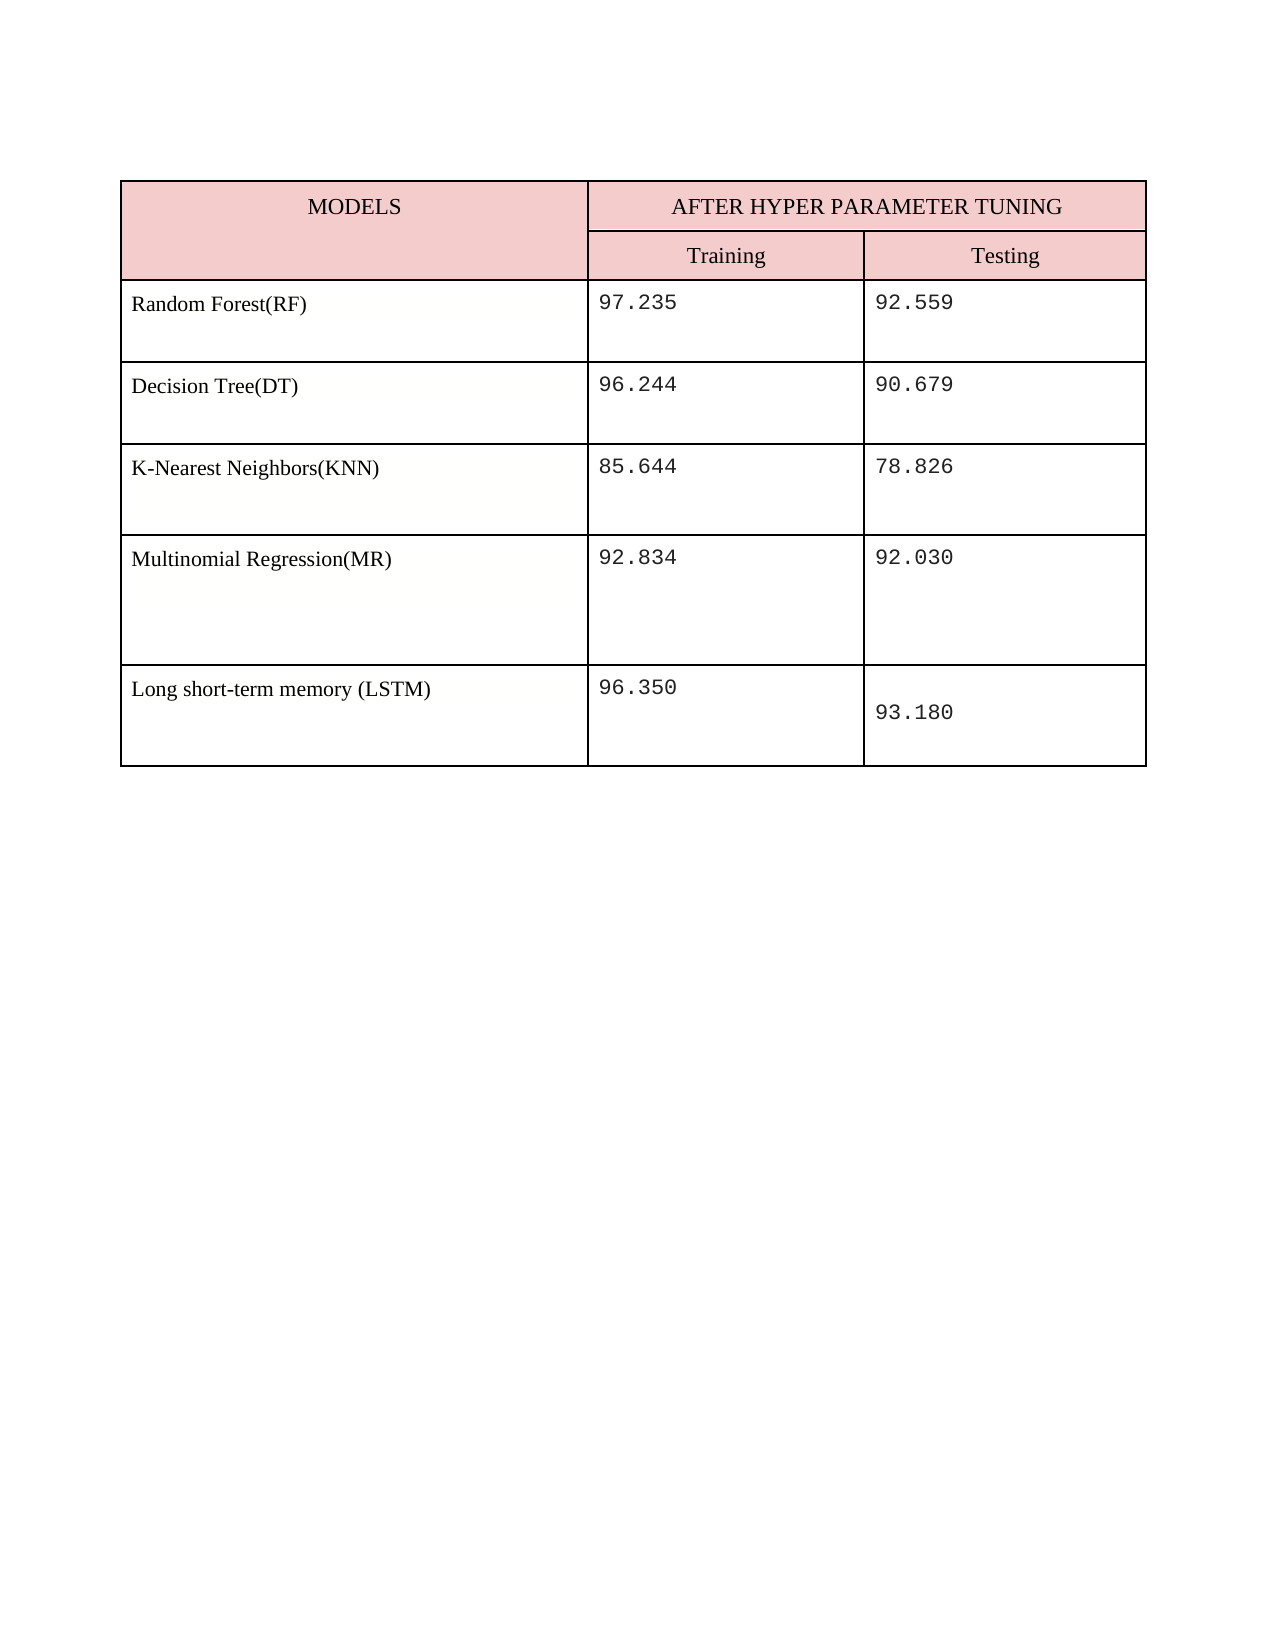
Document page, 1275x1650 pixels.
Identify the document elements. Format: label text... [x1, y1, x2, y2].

table_cell Training [589, 232, 863, 279]
table_cell Long short-term memory (LSTM) [122, 666, 587, 765]
table_cell 96.244 [589, 363, 863, 443]
table_cell K-Nearest Neighbors(KNN) [122, 445, 587, 534]
table_header MODELS [122, 182, 587, 279]
table_cell 96.350 [589, 666, 863, 765]
table_cell 92.559 [865, 281, 1145, 361]
table_cell 92.030 [865, 536, 1145, 664]
table_cell 97.235 [589, 281, 863, 361]
table_cell 93.180 [865, 666, 1145, 765]
table_cell 85.644 [589, 445, 863, 534]
table_cell Multinomial Regression(MR) [122, 536, 587, 664]
table_cell 78.826 [865, 445, 1145, 534]
table_cell Testing [865, 232, 1145, 279]
table_header AFTER HYPER PARAMETER TUNING [589, 182, 1145, 229]
table_cell Random Forest(RF) [122, 281, 587, 361]
table_cell 92.834 [589, 536, 863, 664]
table_cell 90.679 [865, 363, 1145, 443]
table_cell Decision Tree(DT) [122, 363, 587, 443]
